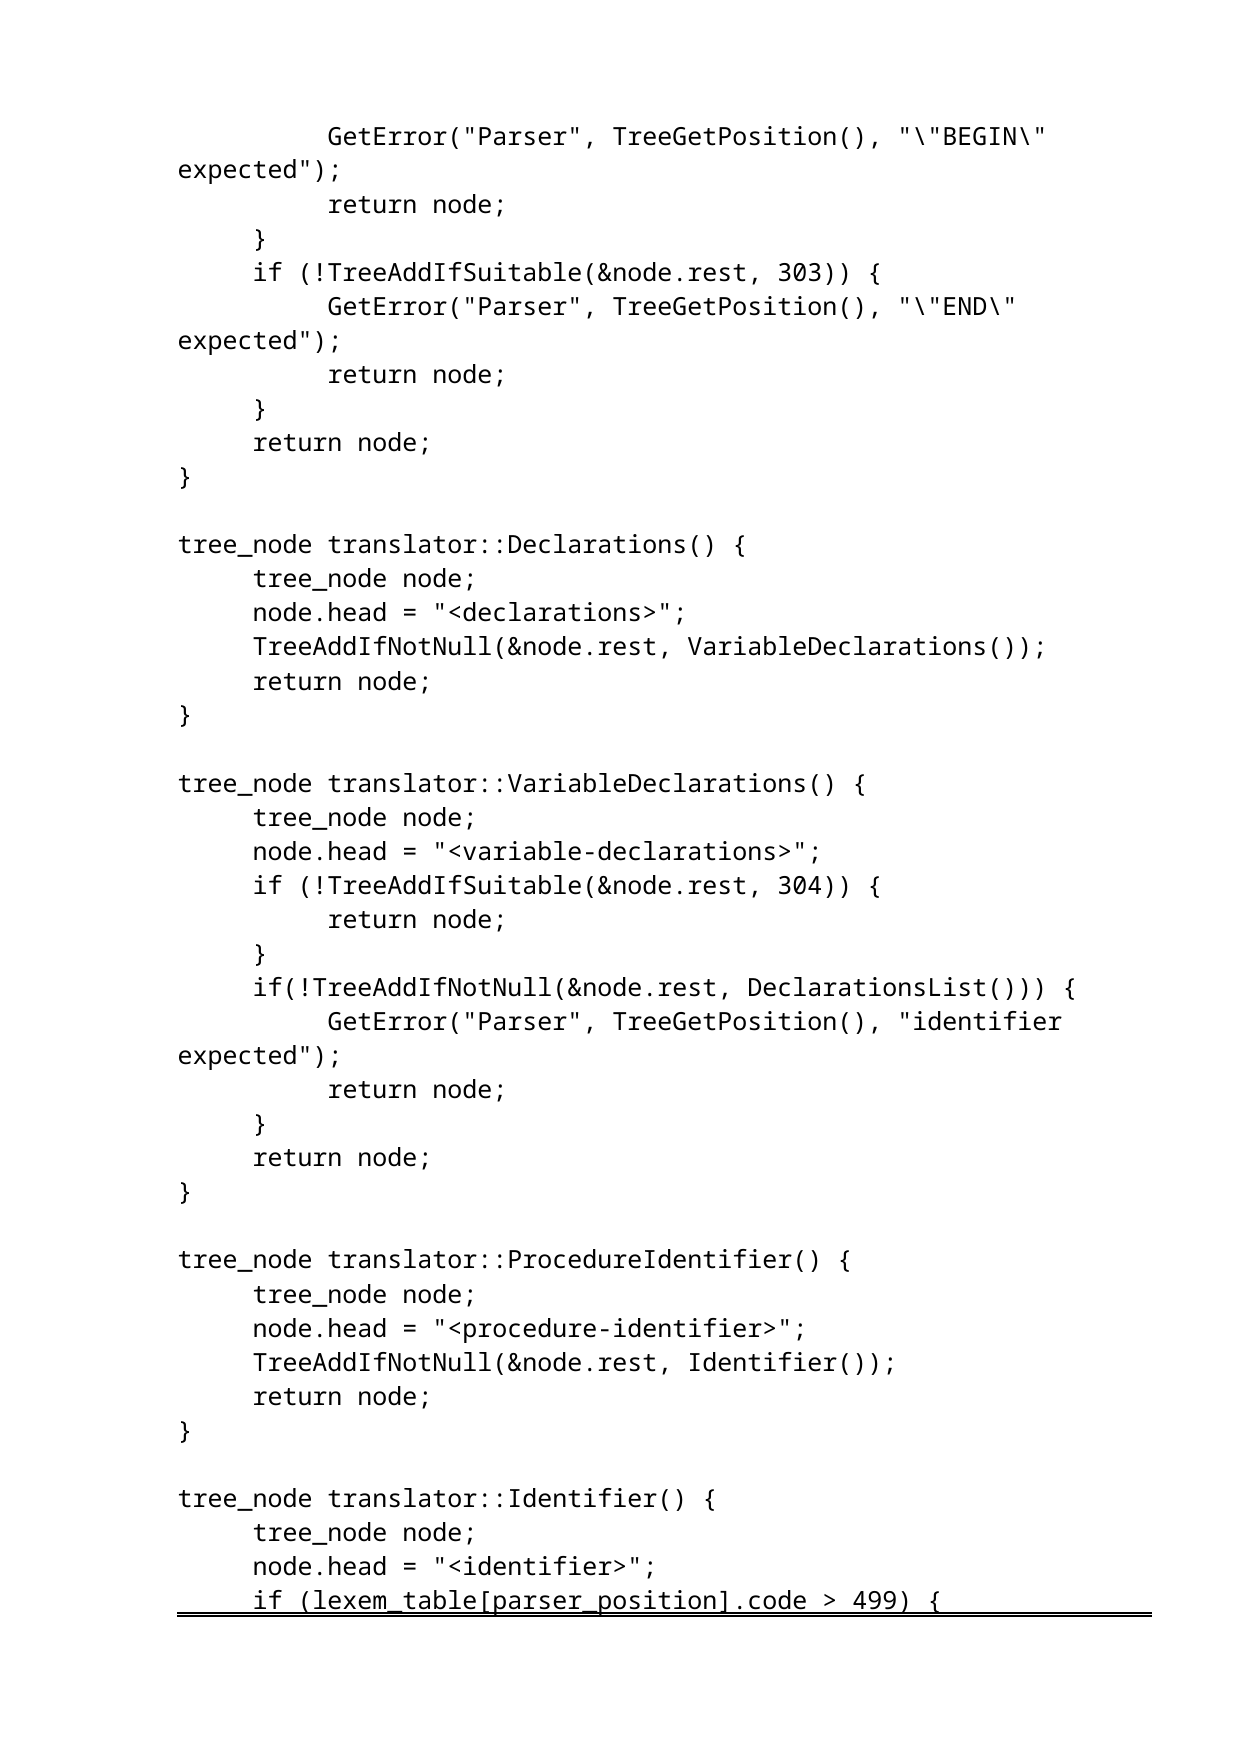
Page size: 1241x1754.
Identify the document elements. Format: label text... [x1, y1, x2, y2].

text return node; [177, 1378, 1152, 1412]
text } [177, 1174, 1152, 1208]
text } [177, 697, 1152, 731]
text TreeAddIfNotNull(&node.rest, Identifier()); [177, 1344, 1152, 1378]
text return node; [177, 663, 1152, 697]
text } [177, 459, 1152, 493]
text if (!TreeAddIfSuitable(&node.rest, 304)) { [177, 867, 1152, 902]
text return node; [177, 1072, 1152, 1106]
text GetError("Parser", TreeGetPosition(), "\"END\" expected"); [177, 288, 1152, 357]
text } [177, 1106, 1152, 1140]
text return node; [177, 425, 1152, 459]
text if (lexem_table[parser_position].code > 499) { [177, 1583, 1152, 1612]
text return node; [177, 1140, 1152, 1174]
text if (!TreeAddIfSuitable(&node.rest, 303)) { [177, 254, 1152, 288]
text tree_node node; [177, 1276, 1152, 1310]
text } [177, 1412, 1152, 1447]
text } [177, 391, 1152, 425]
text tree_node translator::VariableDeclarations() { [177, 765, 1152, 799]
text GetError("Parser", TreeGetPosition(), "identifier expected"); [177, 1004, 1152, 1072]
text TreeAddIfNotNull(&node.rest, VariableDeclarations()); [177, 629, 1152, 663]
text return node; [177, 902, 1152, 936]
text tree_node translator::Identifier() { [177, 1481, 1152, 1515]
text return node; [177, 186, 1152, 220]
text tree_node node; [177, 561, 1152, 595]
text tree_node translator::Declarations() { [177, 527, 1152, 561]
text node.head = "<variable-declarations>"; [177, 833, 1152, 867]
text node.head = "<declarations>"; [177, 595, 1152, 629]
text GetError("Parser", TreeGetPosition(), "\"BEGIN\" expected"); [177, 118, 1152, 186]
text } [177, 220, 1152, 254]
text tree_node node; [177, 799, 1152, 833]
text return node; [177, 357, 1152, 391]
text tree_node translator::ProcedureIdentifier() { [177, 1242, 1152, 1276]
text if(!TreeAddIfNotNull(&node.rest, DeclarationsList())) { [177, 970, 1152, 1004]
text node.head = "<identifier>"; [177, 1549, 1152, 1583]
text tree_node node; [177, 1515, 1152, 1549]
text } [177, 936, 1152, 970]
text node.head = "<procedure-identifier>"; [177, 1310, 1152, 1344]
